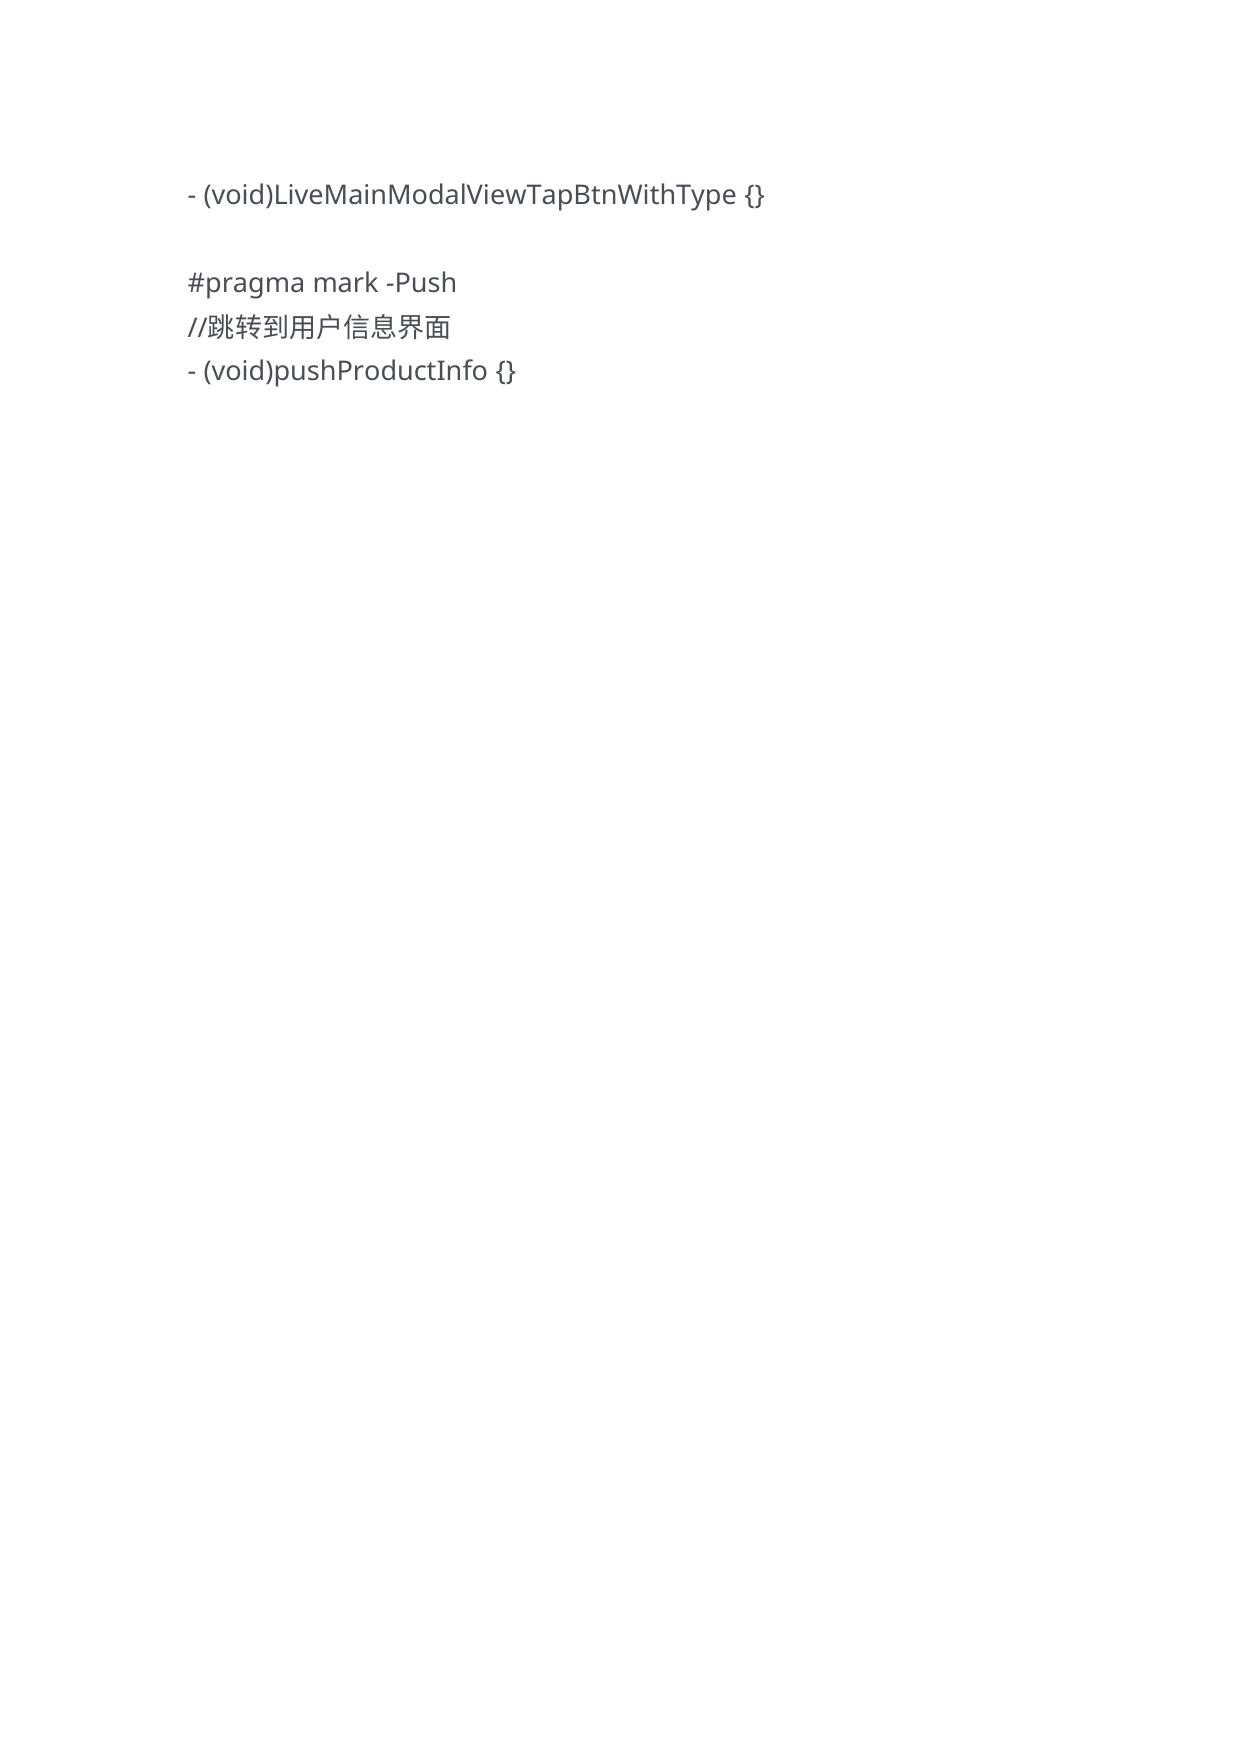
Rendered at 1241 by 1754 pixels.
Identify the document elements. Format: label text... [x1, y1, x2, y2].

text #pragma mark -Push [187, 260, 1053, 304]
text - (void)LiveMainModalViewTapBtnWithType {} [187, 172, 1053, 216]
text - (void)pushProductInfo {} [187, 348, 1053, 392]
text //跳转到用户信息界面 [187, 304, 1053, 348]
